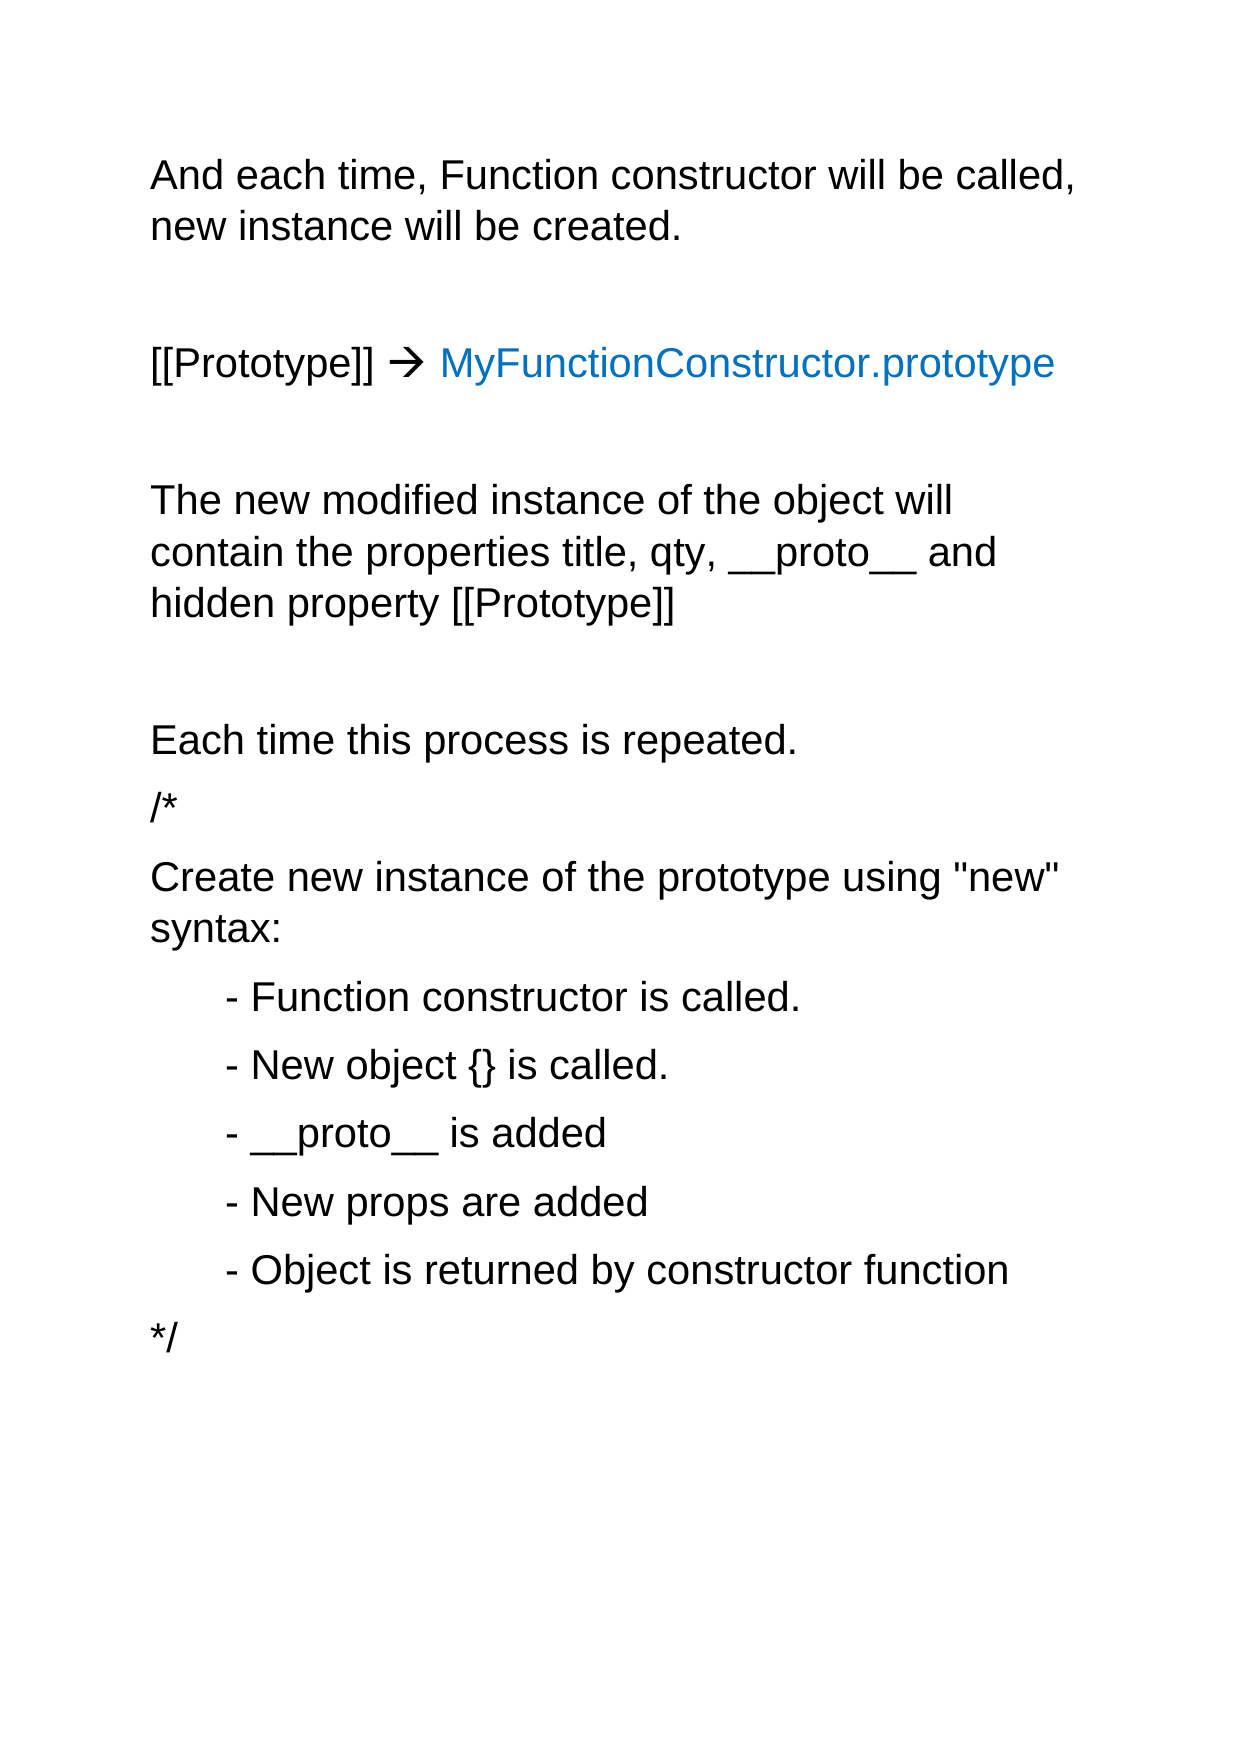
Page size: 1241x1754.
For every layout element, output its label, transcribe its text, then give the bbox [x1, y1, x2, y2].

text - Object is returned by constructor function [150, 1245, 1090, 1293]
text - New object {} is called. [150, 1040, 1090, 1088]
text Each time this process is repeated. [150, 715, 1090, 763]
text Create new instance of the prototype using "new" syntax: [150, 852, 1090, 951]
text - New props are added [150, 1177, 1090, 1225]
text - __proto__ is added [150, 1108, 1090, 1156]
text [[Prototype]] MyFunctionConstructor.prototype [150, 338, 1090, 386]
text - Function constructor is called. [150, 972, 1090, 1020]
text /* [150, 783, 1090, 831]
text The new modified instance of the object will contain the properties title, qty, __proto__ and hidden property [[Prototype]] [150, 475, 1090, 626]
text And each time, Function constructor will be called, new instance will be created. [150, 150, 1090, 249]
text */ [150, 1313, 1090, 1361]
